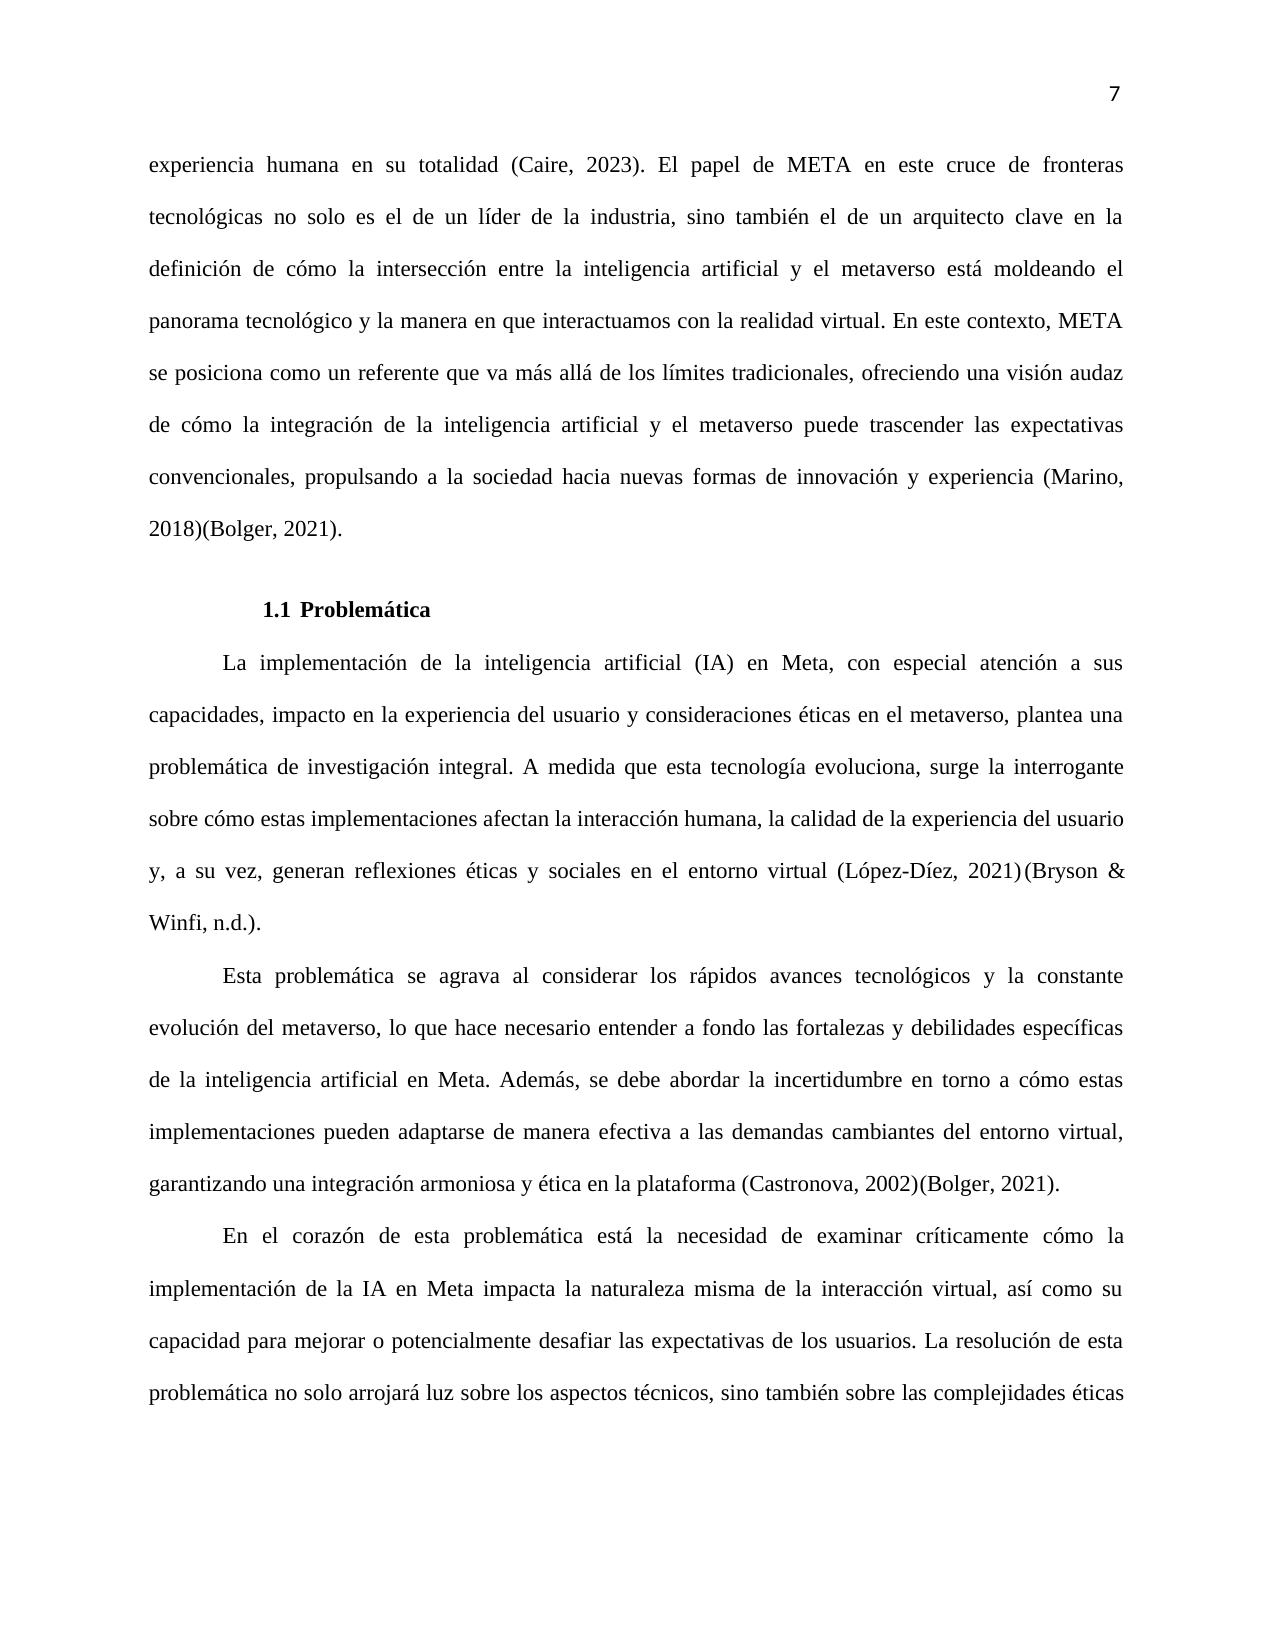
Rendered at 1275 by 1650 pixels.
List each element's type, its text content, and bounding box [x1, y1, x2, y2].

text La implementación de la inteligencia artificial (IA) en Meta, con especial atención a sus capacidades, impacto en la experiencia del usuario y consideraciones éticas en el metaverso, plantea una problemática de investigación integral. A medida que esta tecnología evoluciona, surge la interrogante sobre cómo estas implementaciones afectan la interacción humana, la calidad de la experiencia del usuario y, a su vez, generan reflexiones éticas y sociales en el entorno virtual (López-Díez, 2021). [148, 649, 1126, 936]
text Esta problemática se agrava al considerar los rápidos avances tecnológicos y la constante evolución del metaverso, lo que hace necesario entender a fondo las fortalezas y debilidades específicas de la inteligencia artificial en Meta. Además, se debe abordar la incertidumbre en torno a cómo estas implementaciones pueden adaptarse de manera efectiva a las demandas cambiantes del entorno virtual, garantizando una integración armoniosa y ética en la plataforma (Castronova, 2002). [148, 962, 1126, 1197]
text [148, 151, 1126, 542]
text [148, 1223, 1126, 1405]
subtitle Problemática [262, 596, 1126, 623]
